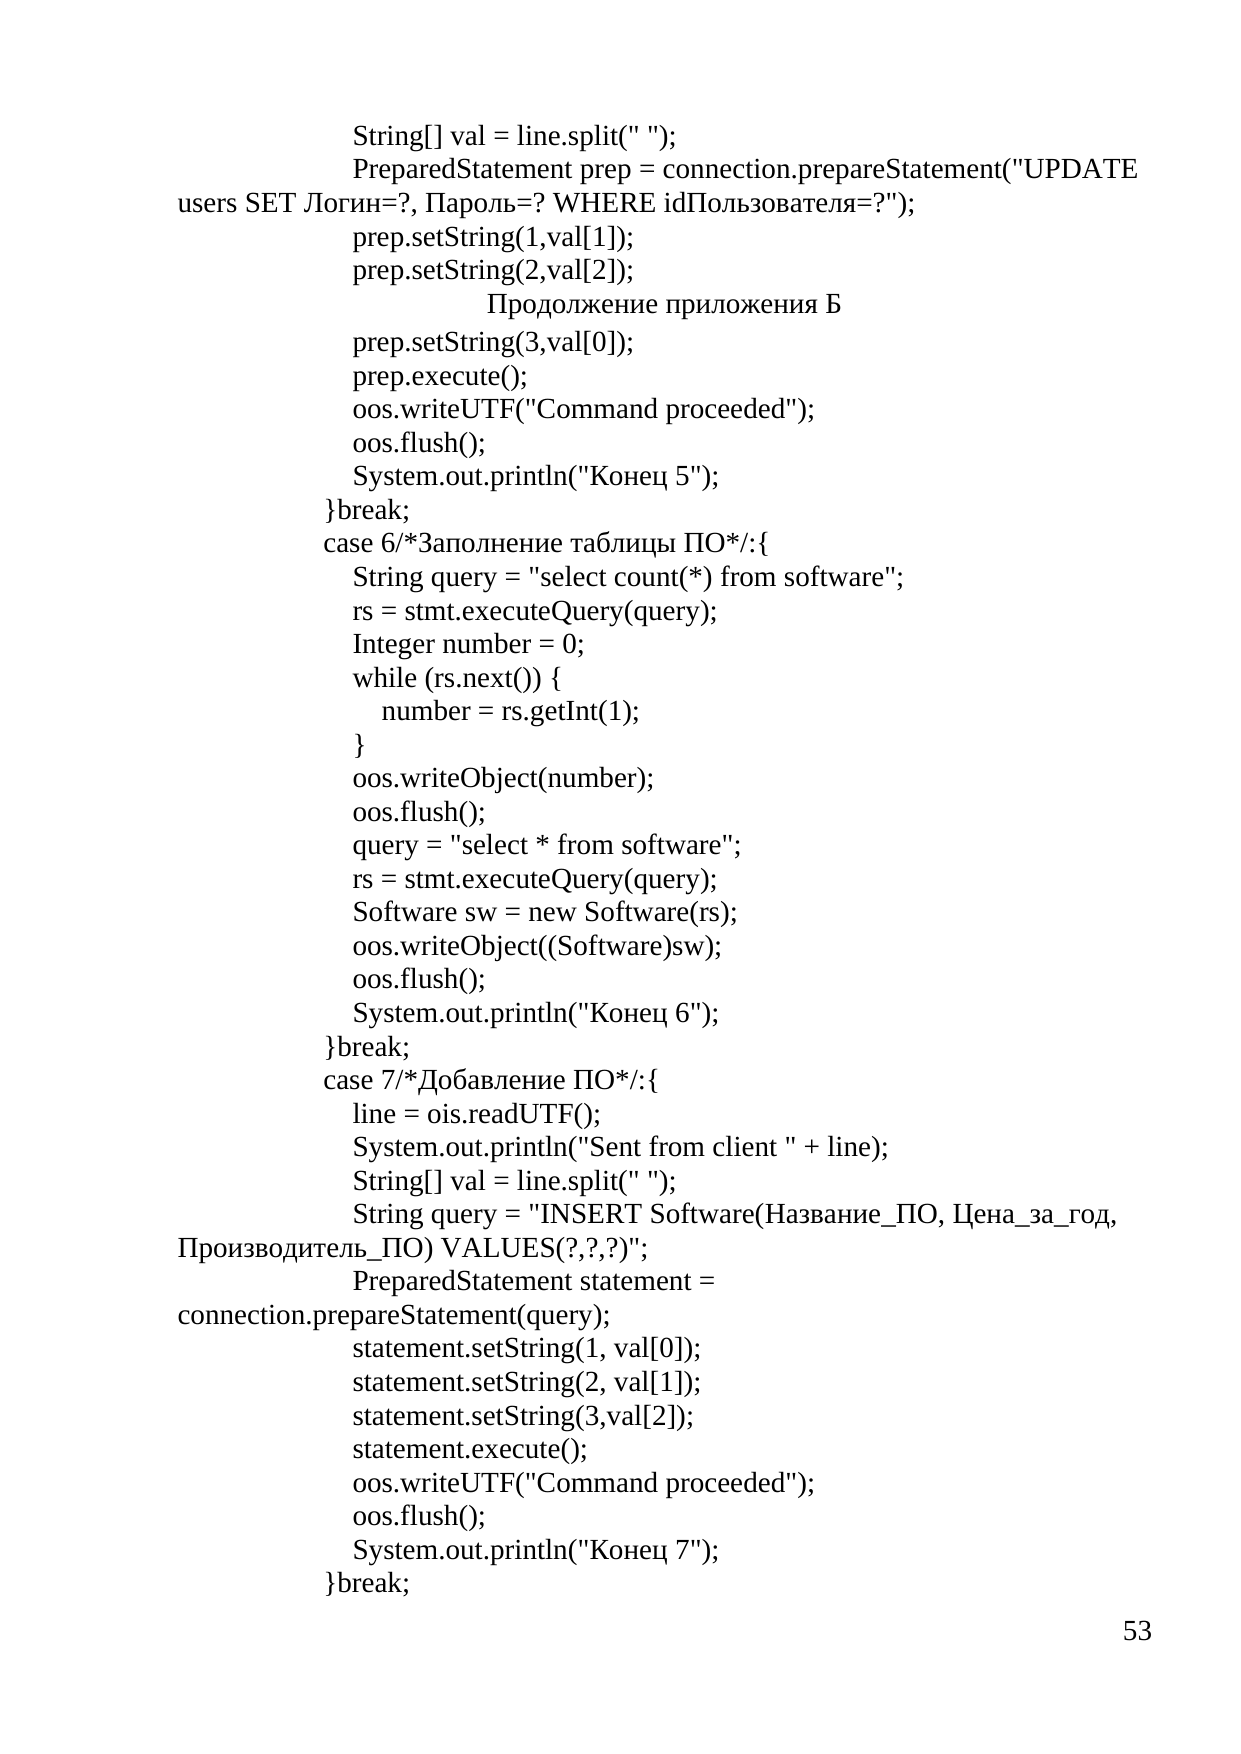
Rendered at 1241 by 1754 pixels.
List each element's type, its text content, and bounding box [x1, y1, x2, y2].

text Продолжение приложения Б [177, 286, 1152, 319]
